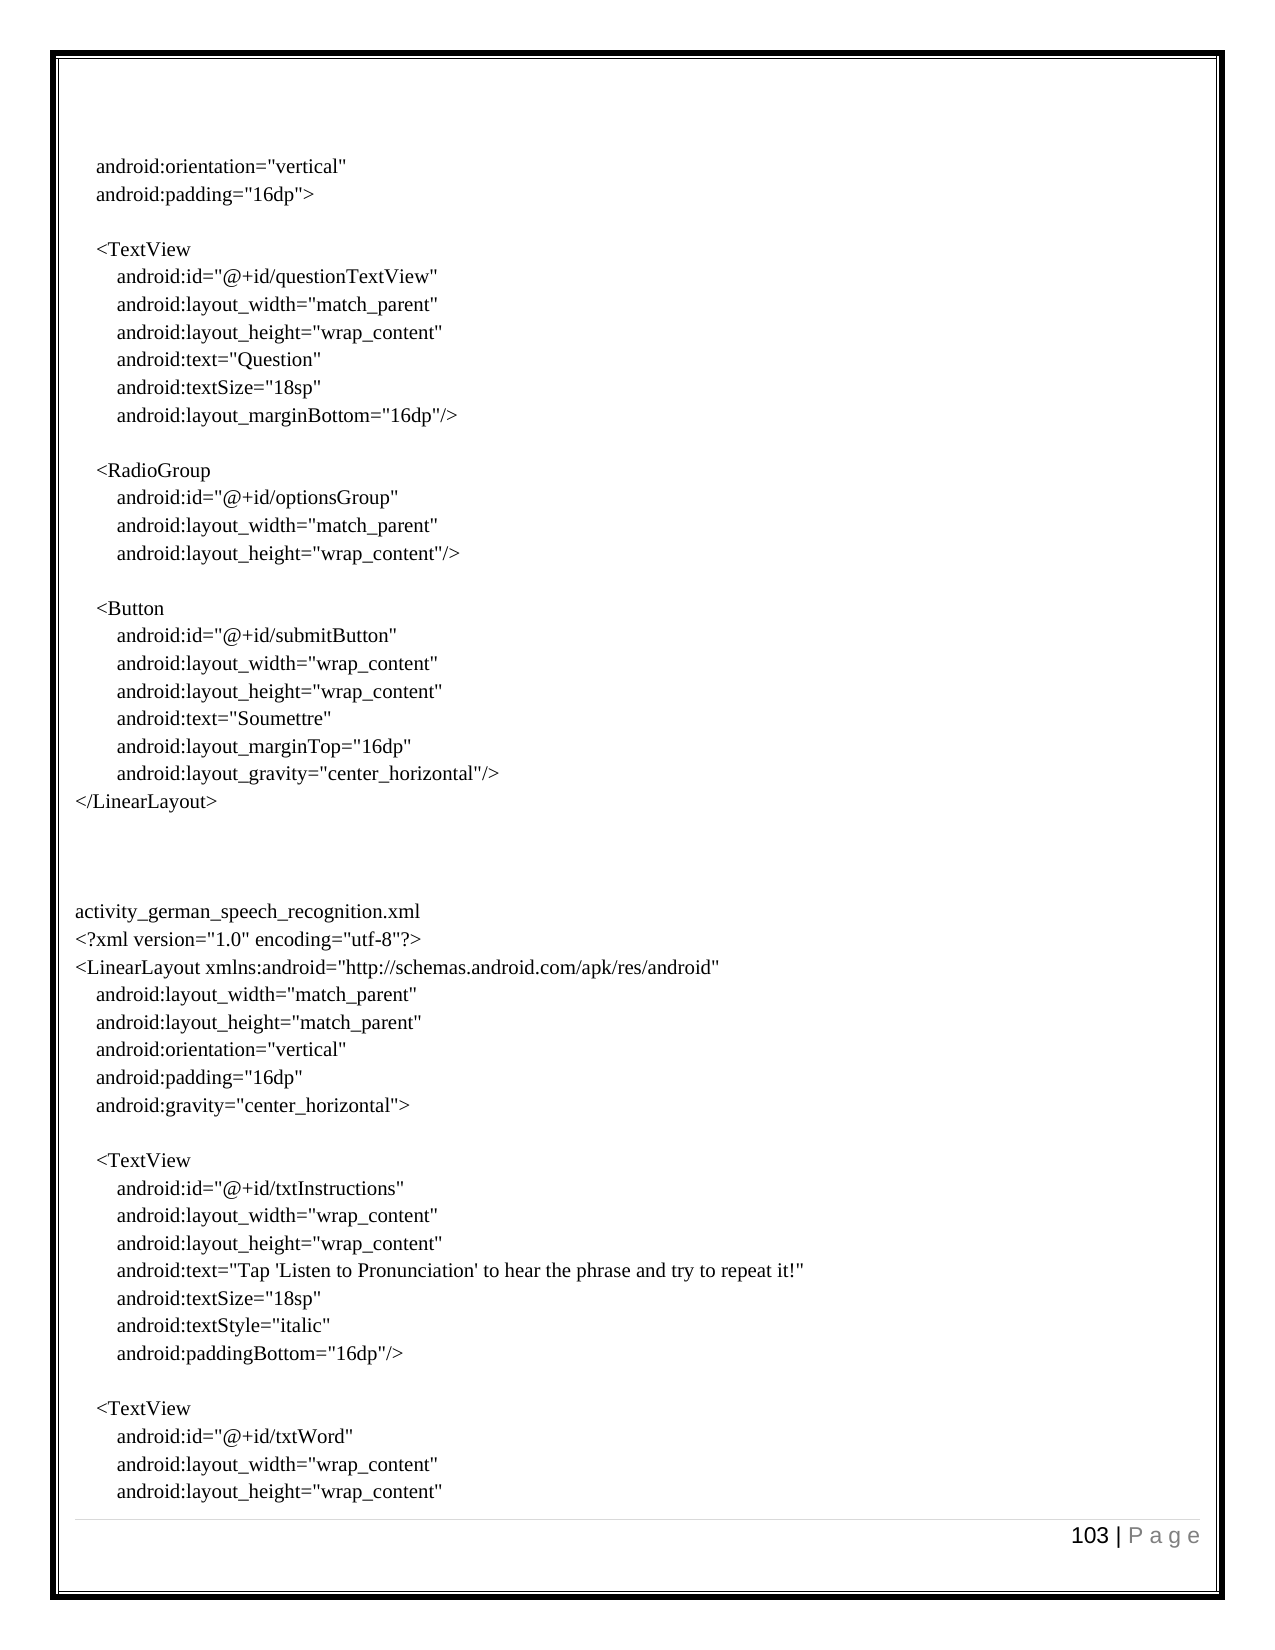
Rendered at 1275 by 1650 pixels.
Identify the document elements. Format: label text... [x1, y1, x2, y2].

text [75, 927, 1200, 1503]
text activity_german_speech_recognition.xml [75, 899, 1200, 923]
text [75, 154, 1200, 813]
